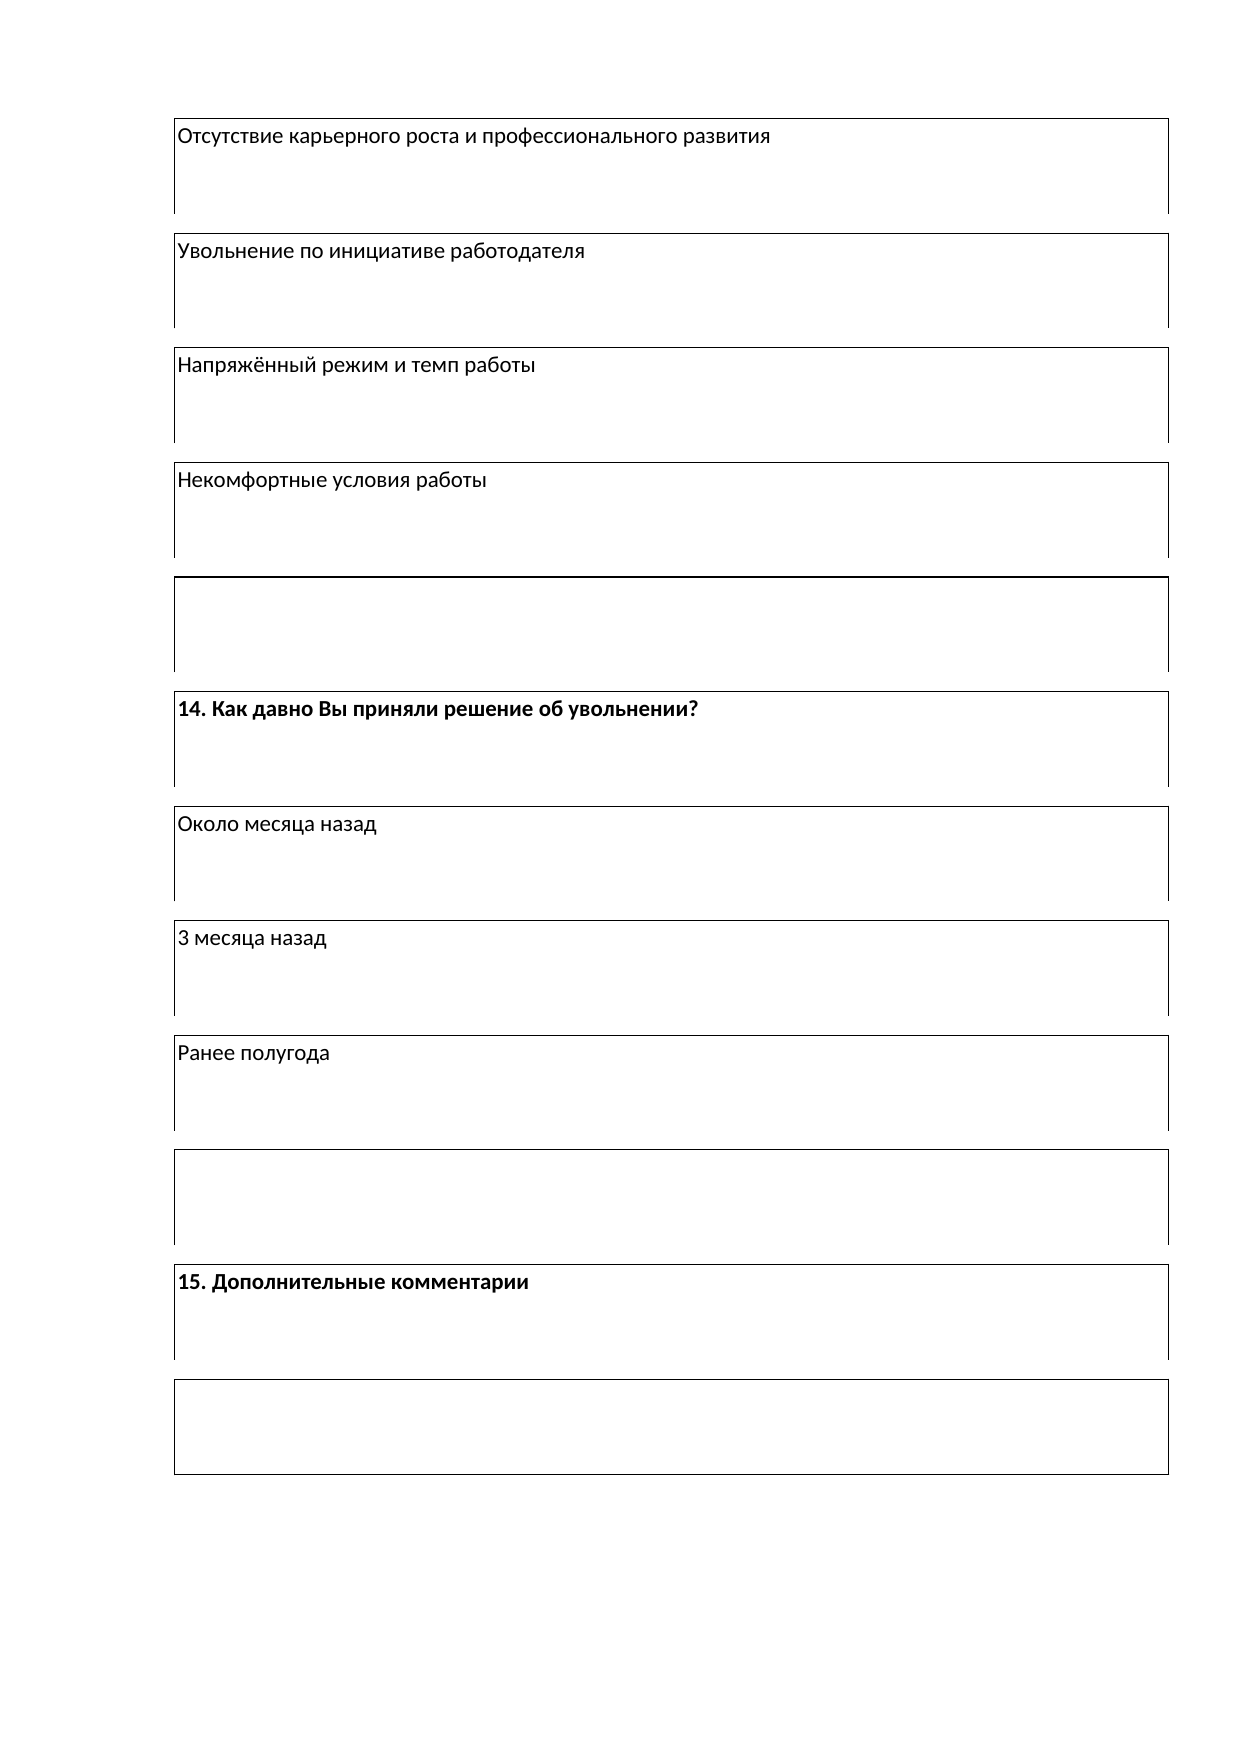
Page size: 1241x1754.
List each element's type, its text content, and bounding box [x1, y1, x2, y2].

text 15. Дополнительные комментарии [175, 1265, 1168, 1360]
text Отсутствие карьерного роста и профессионального развития [175, 119, 1168, 214]
text 3 месяца назад [175, 921, 1168, 1016]
text Некомфортные условия работы [175, 463, 1168, 558]
text Увольнение по инициативе работодателя [175, 234, 1168, 328]
text Около месяца назад [175, 807, 1168, 901]
text 14. Как давно Вы приняли решение об увольнении? [175, 692, 1168, 787]
text Напряжённый режим и темп работы [175, 348, 1168, 443]
text Ранее полугода [175, 1036, 1168, 1131]
